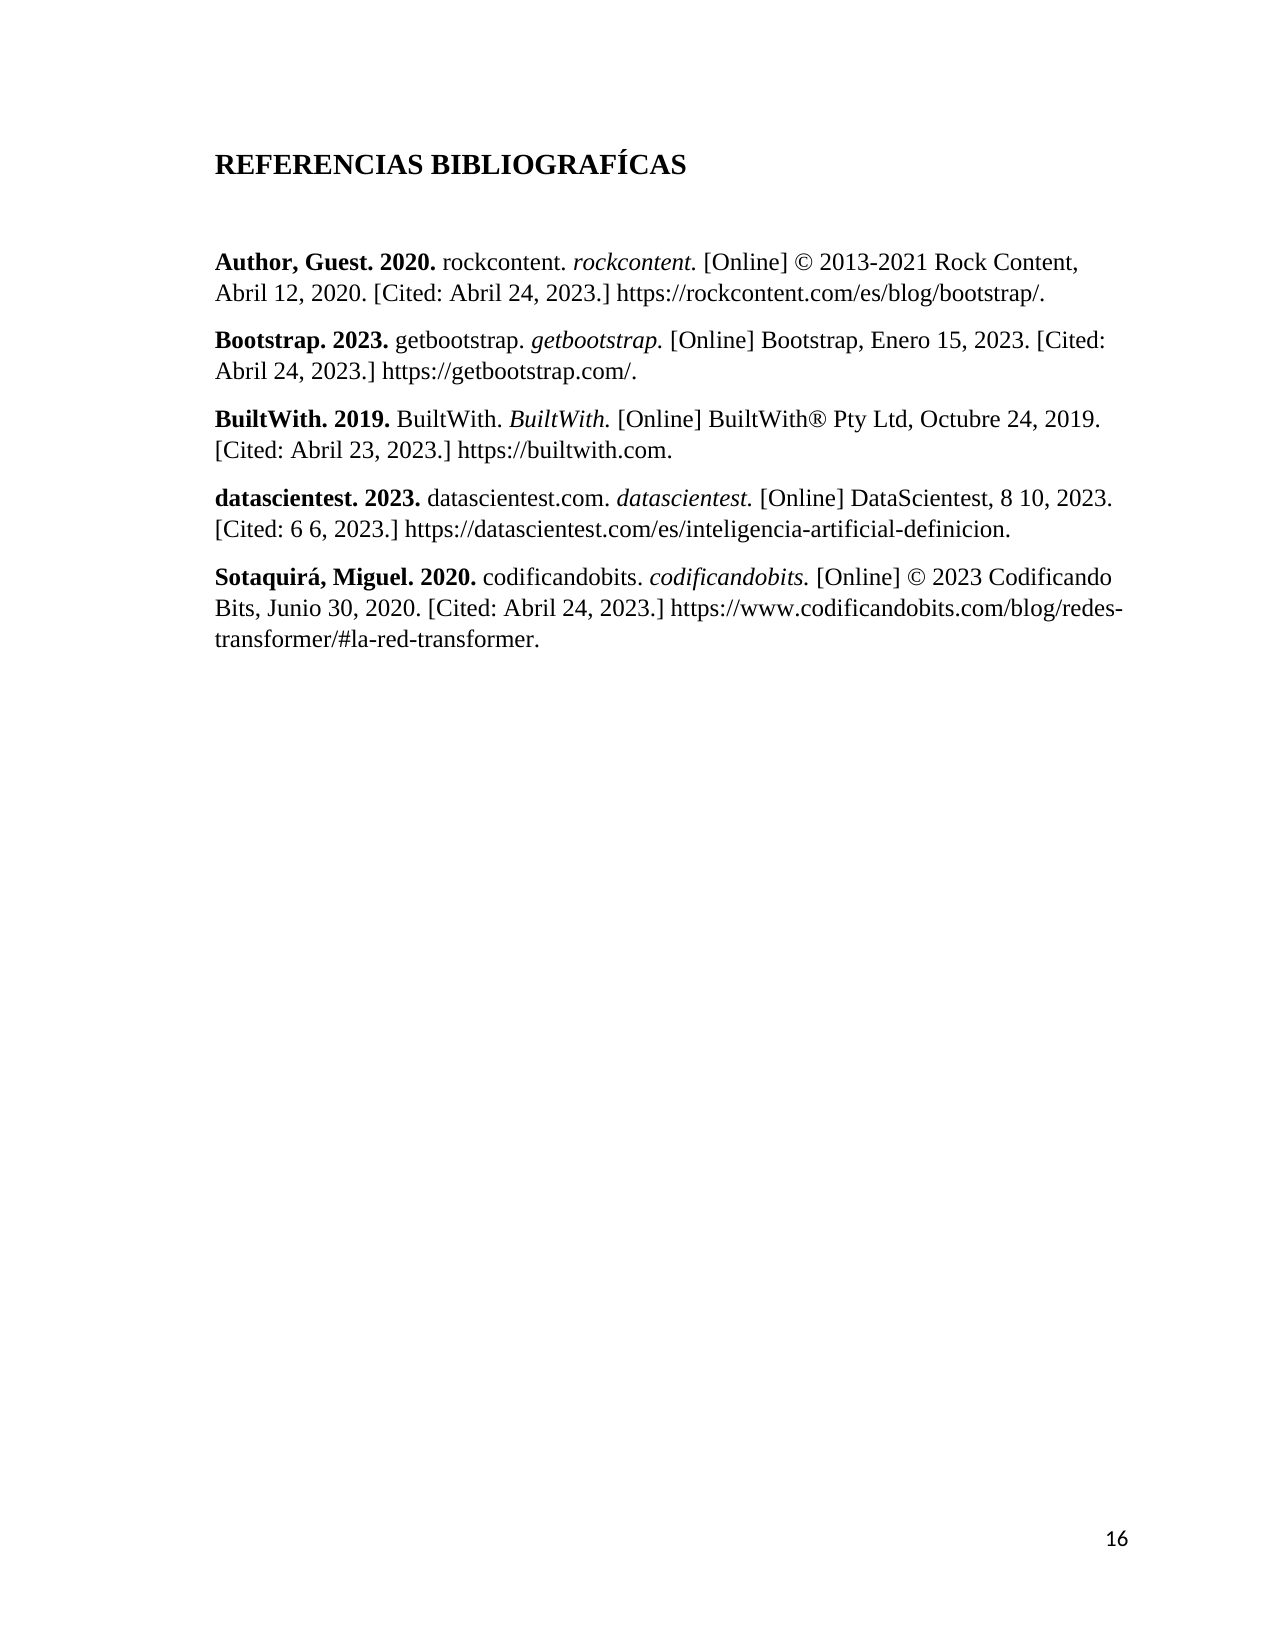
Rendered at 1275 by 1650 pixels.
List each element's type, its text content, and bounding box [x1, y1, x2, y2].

text BuiltWith. 2019. BuiltWith. BuiltWith. [Online] BuiltWith® Pty Ltd, Octubre 24, 2019. [Cited: Abril 23, 2023.] https://builtwith.com. [214, 404, 1128, 464]
text Bootstrap. 2023. getbootstrap. getbootstrap. [Online] Bootstrap, Enero 15, 2023. [Cited: Abril 24, 2023.] https://getbootstrap.com/. [214, 325, 1128, 385]
subtitle REFERENCIAS BIBLIOGRAFÍCAS [214, 147, 1128, 181]
text datascientest. 2023. datascientest.com. datascientest. [Online] DataScientest, 8 10, 2023. [Cited: 6 6, 2023.] https://datascientest.com/es/inteligencia-artificial-definicion. [214, 483, 1128, 543]
text Author, Guest. 2020. rockcontent. rockcontent. [Online] © 2013-2021 Rock Content, Abril 12, 2020. [Cited: Abril 24, 2023.] https://rockcontent.com/es/blog/bootstrap/. [214, 247, 1128, 306]
text Sotaquirá, Miguel. 2020. codificandobits. codificandobits. [Online] © 2023 Codificando Bits, Junio 30, 2020. [Cited: Abril 24, 2023.] https://www.codificandobits.com/blog/redes-transformer/#la-red-transformer. [214, 562, 1128, 652]
